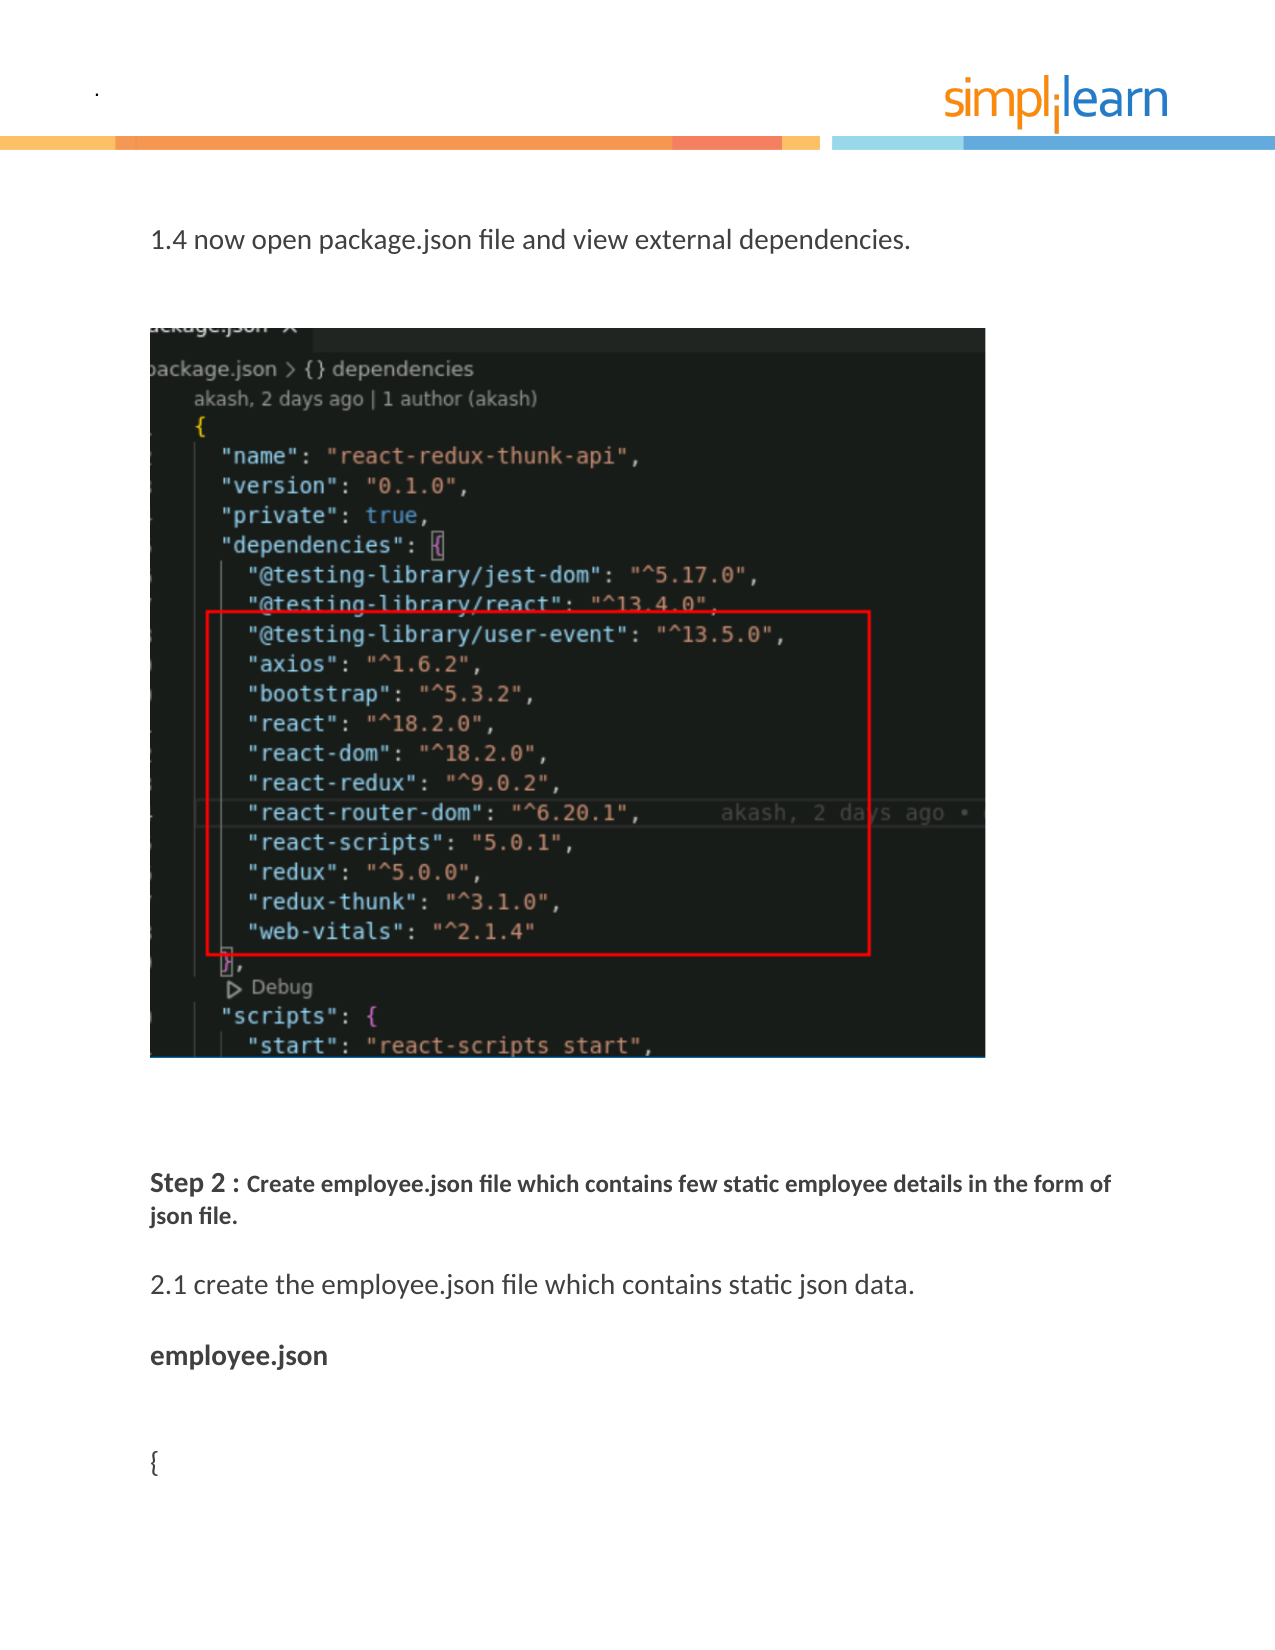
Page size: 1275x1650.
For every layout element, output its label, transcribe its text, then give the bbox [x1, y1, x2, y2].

text { [150, 1444, 1125, 1480]
text 2.1 create the employee.json file which contains static json data. [150, 1266, 1125, 1302]
picture [0, 75, 1275, 150]
text employee.json [150, 1337, 1125, 1373]
picture [150, 328, 986, 1058]
text 1.4 now open package.json file and view external dependencies. [150, 221, 1125, 257]
text Step 2 : Create employee.json file which contains few static employee details in the form of json file. [150, 1164, 1125, 1230]
